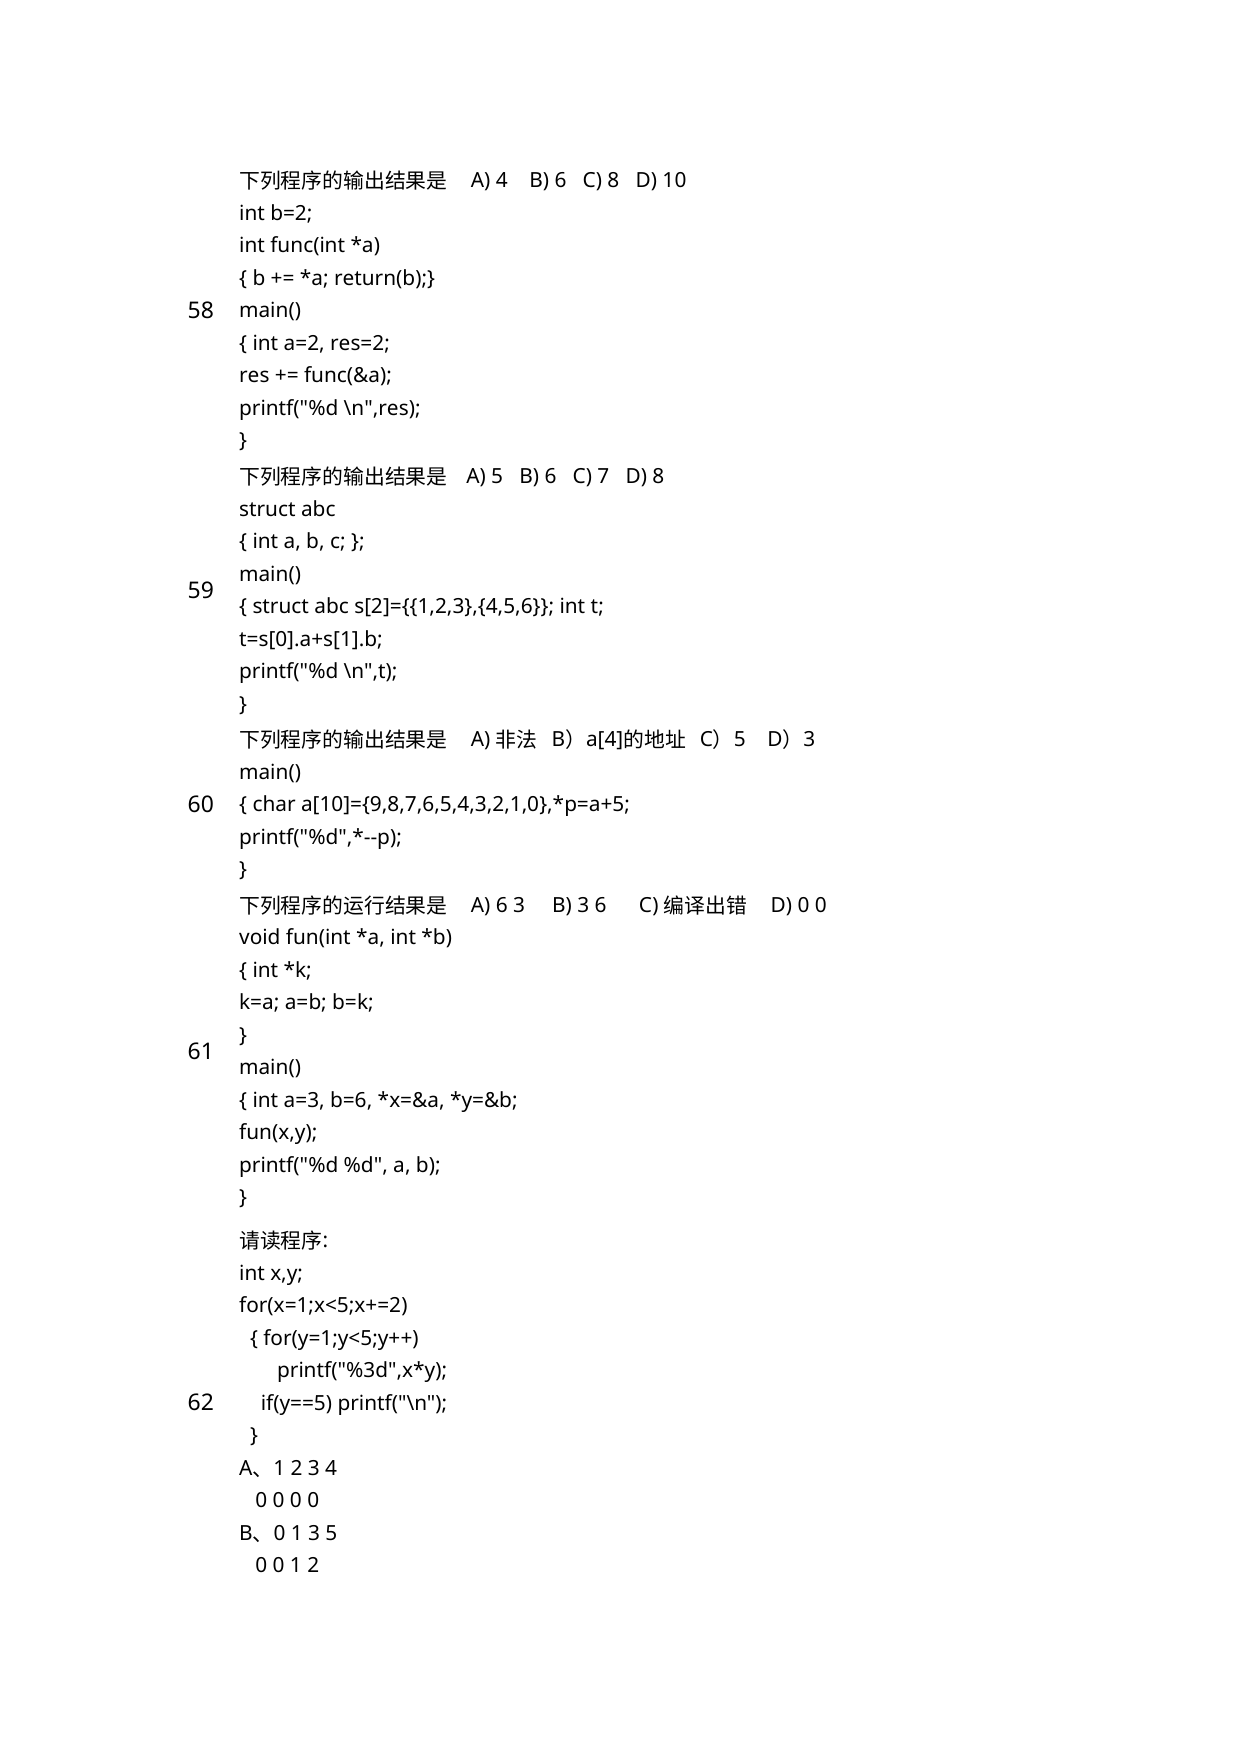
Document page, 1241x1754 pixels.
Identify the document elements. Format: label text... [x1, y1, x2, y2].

table_cell 下列程序的输出结果是 A) 4 B) 6 C) 8 D) 10 int b=2; int func(int *a) { b += *a; return(b);} main() { int a=2, res=2; res += func(&a); printf("%d \n",res); } [238, 162, 1240, 458]
table_cell 下列程序的输出结果是 A) 非法 B）a[4]的地址 C）5 D）3 main() { char a[10]={9,8,7,6,5,4,3,2,1,0},*p=a+5; printf("%d",*--p); } [238, 721, 1240, 886]
table_cell 60 [186, 721, 237, 886]
table_cell 61 [186, 886, 237, 1214]
table_cell 下列程序的运行结果是 A) 6 3 B) 3 6 C) 编译出错 D) 0 0 void fun(int *a, int *b) { int *k; k=a; a=b; b=k; } main() { int a=3, b=6, *x=&a, *y=&b; fun(x,y); printf("%d %d", a, b); } [238, 886, 1240, 1214]
table_cell 62 [186, 1215, 237, 1589]
table_cell 58 [186, 162, 237, 458]
table_cell 下列程序的输出结果是 A) 5 B) 6 C) 7 D) 8 struct abc { int a, b, c; }; main() { struct abc s[2]={{1,2,3},{4,5,6}}; int t; t=s[0].a+s[1].b; printf("%d \n",t); } [238, 458, 1240, 721]
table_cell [238, 1215, 1240, 1589]
table_cell 59 [186, 458, 237, 721]
